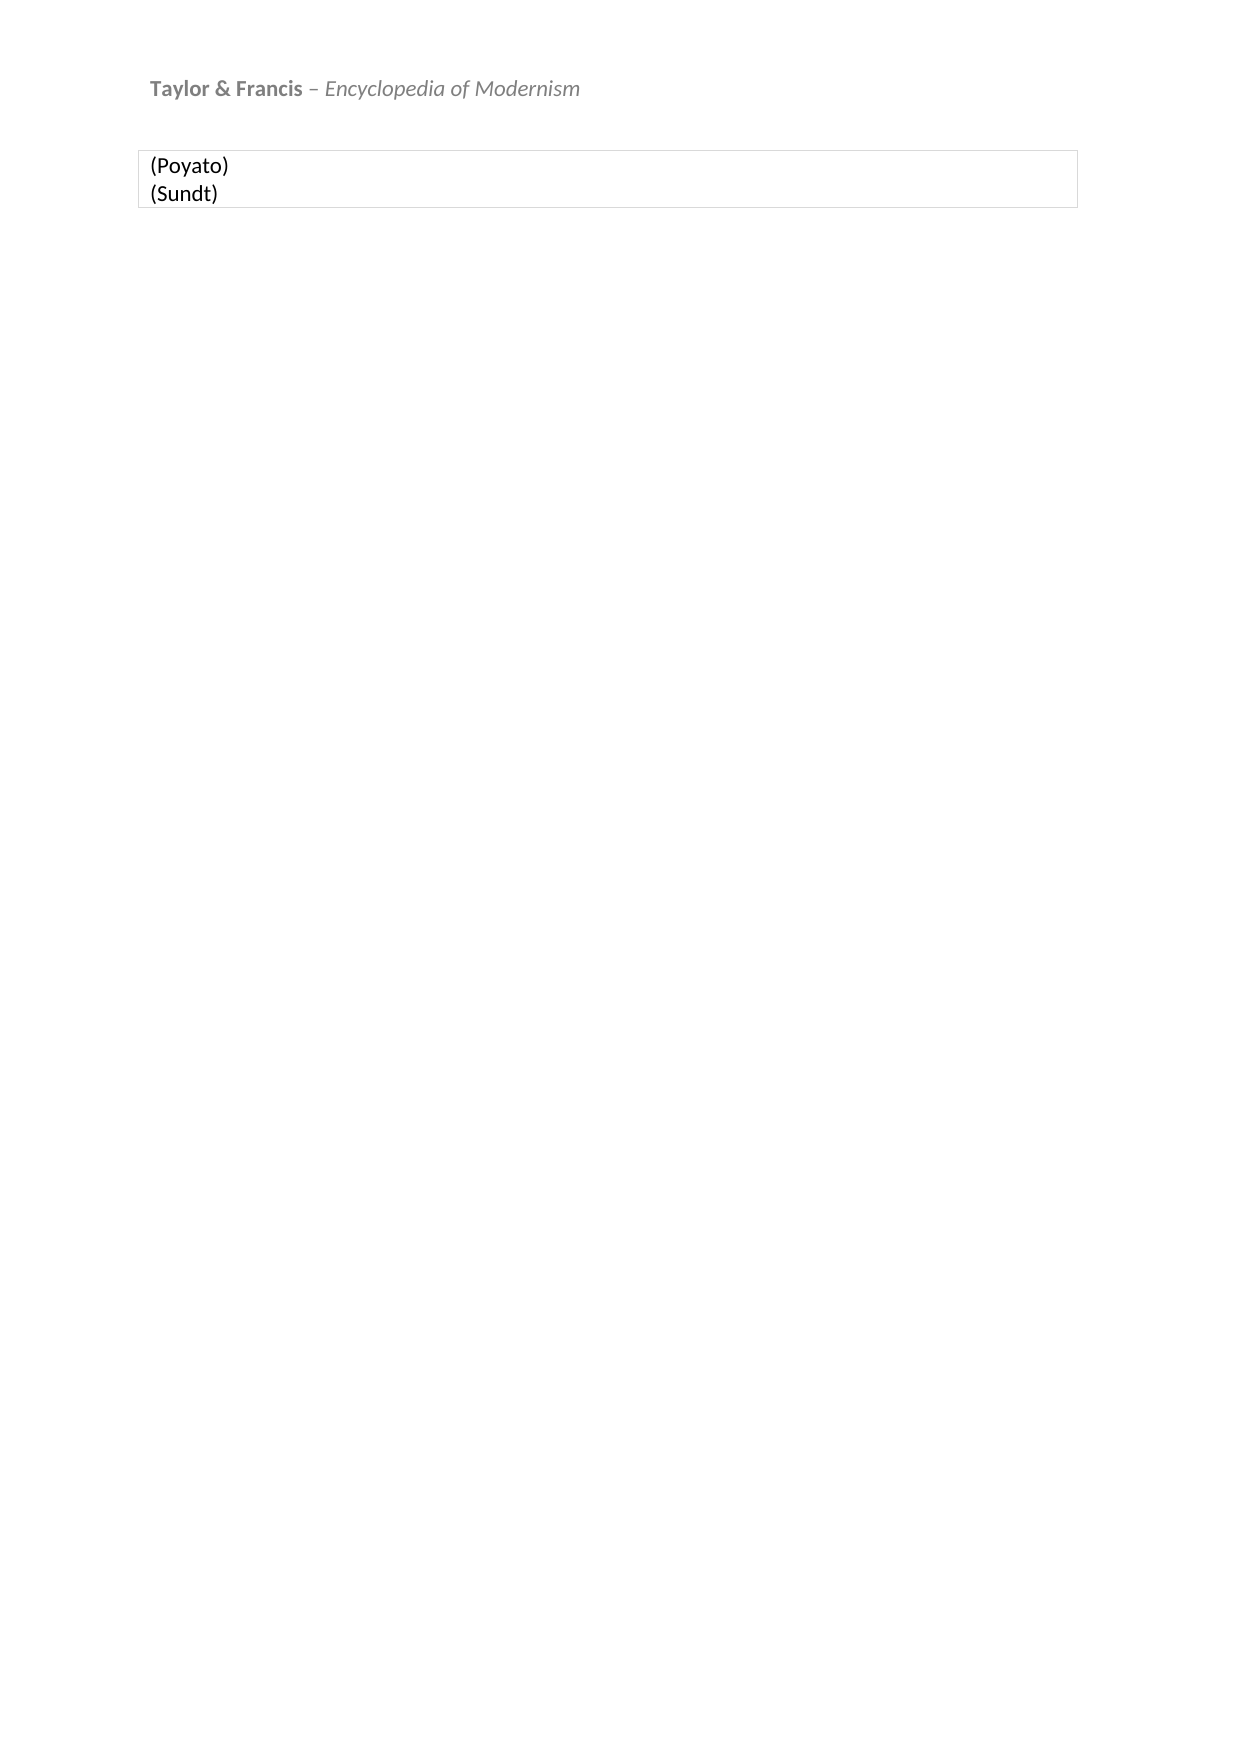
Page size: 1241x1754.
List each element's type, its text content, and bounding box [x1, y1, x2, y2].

table_cell Further reading: [139, 151, 1077, 207]
